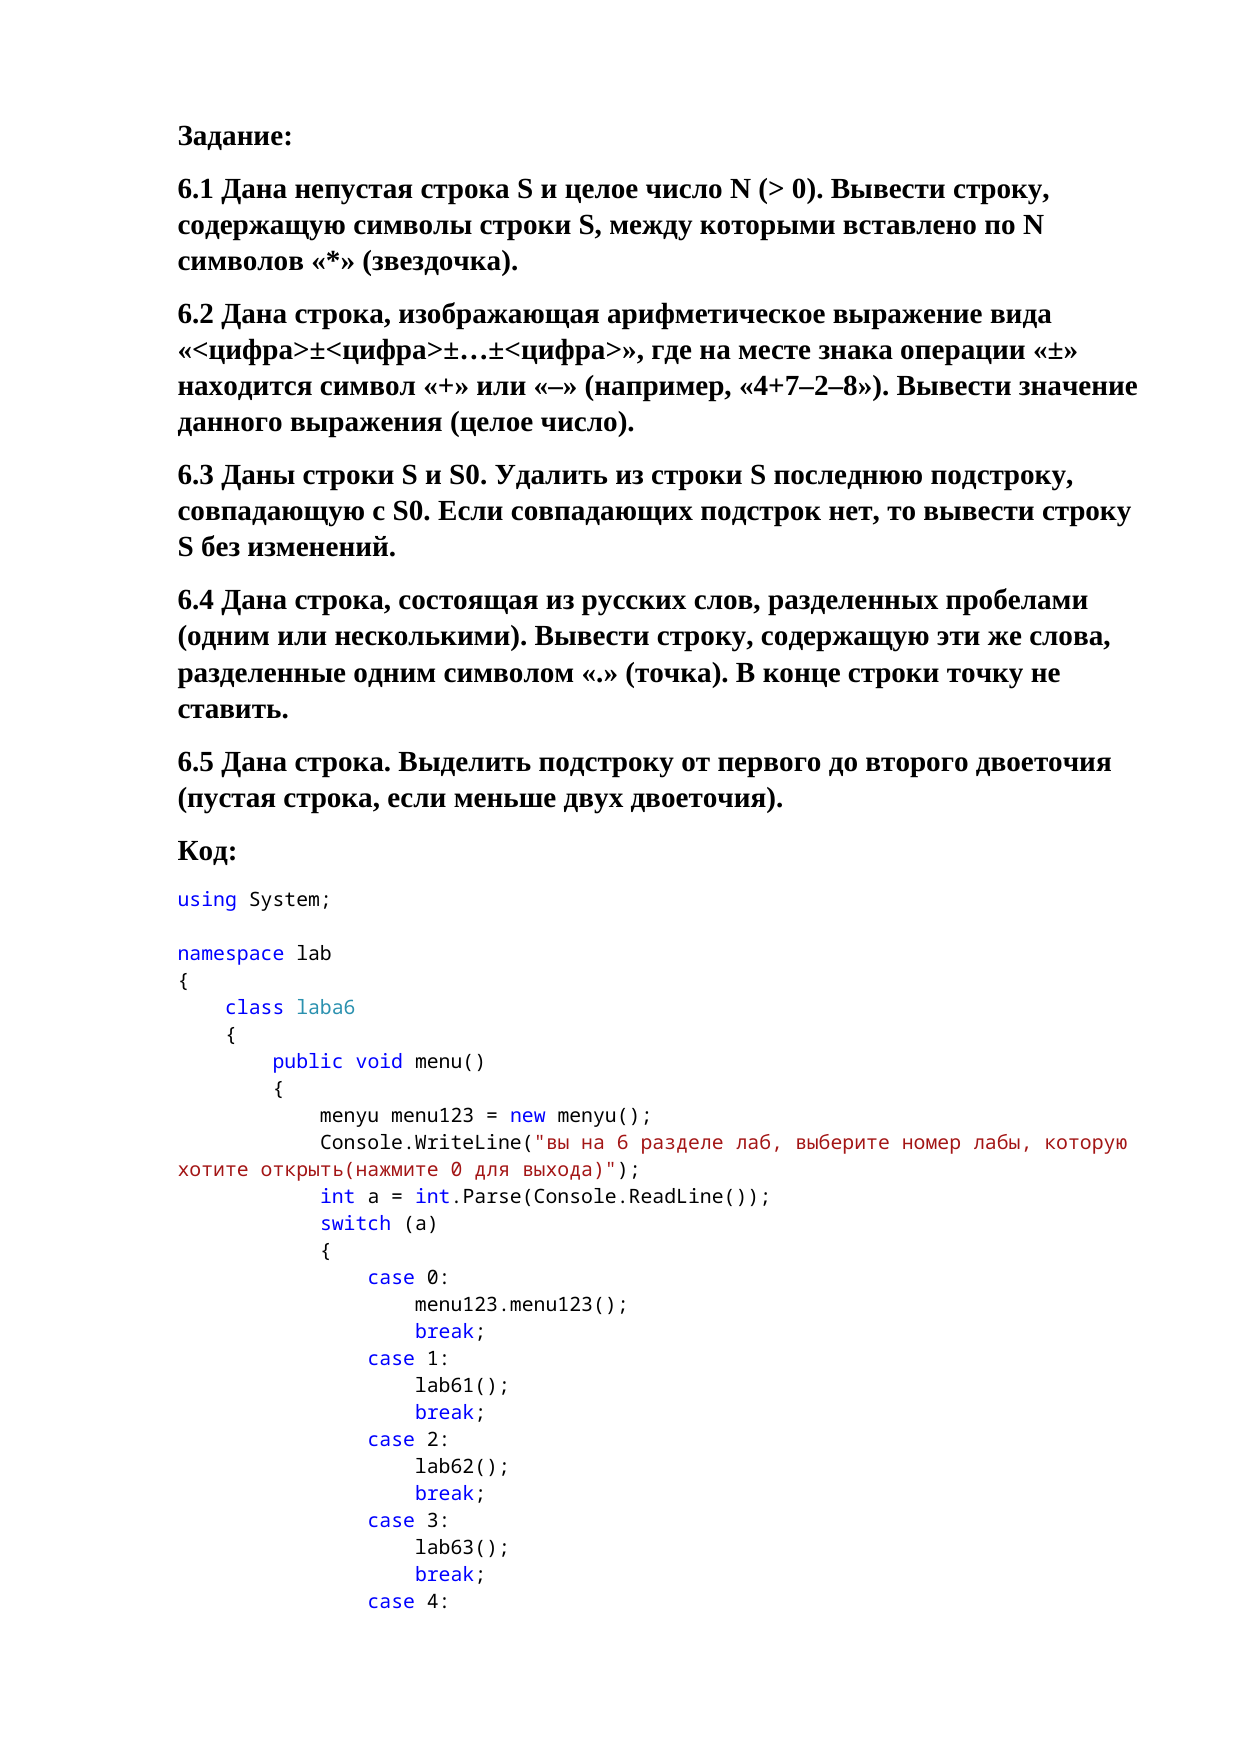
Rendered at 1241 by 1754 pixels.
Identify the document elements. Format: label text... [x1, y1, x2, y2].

text namespace lab [177, 939, 1152, 966]
text switch (a) [177, 1209, 1152, 1236]
text lab61(); [177, 1371, 1152, 1398]
text public void menu() [177, 1047, 1152, 1074]
text lab63(); [177, 1533, 1152, 1560]
text case 0: [177, 1263, 1152, 1290]
text { [177, 1074, 1152, 1101]
text Код: [177, 833, 1152, 866]
text 6.2 Дана строка, изображающая арифметическое выражение вида «<цифра>±<цифра>±…±<цифра>», где на месте знака операции «±» находится символ «+» или «–» (например, «4+7–2–8»). Вывести значение данного выражения (целое число). [177, 296, 1152, 438]
text using System; [177, 885, 1152, 912]
text 6.4 Дана строка, состоящая из русских слов, разделенных пробелами (одним или несколькими). Вывести строку, содержащую эти же слова, разделенные одним символом «.» (точка). В конце строки точку не ставить. [177, 582, 1152, 724]
text break; [177, 1479, 1152, 1506]
text break; [177, 1317, 1152, 1344]
text int a = int.Parse(Console.ReadLine()); [177, 1182, 1152, 1209]
text { [177, 1020, 1152, 1047]
text lab62(); [177, 1452, 1152, 1479]
text { [177, 1236, 1152, 1263]
text case 3: [177, 1506, 1152, 1533]
text case 2: [177, 1425, 1152, 1452]
text 6.1 Дана непустая строка S и целое число N (> 0). Вывести строку, содержащую символы строки S, между которыми вставлено по N символов «*» (звездочка). [177, 171, 1152, 277]
text { [177, 966, 1152, 993]
text Console.WriteLine("вы на 6 разделе лаб, выберите номер лабы, которую хотите открыть(нажмите 0 для выхода)"); [177, 1128, 1152, 1182]
text menu123.menu123(); [177, 1290, 1152, 1317]
text 6.3 Даны строки S и S0. Удалить из строки S последнюю подстроку, совпадающую с S0. Если совпадающих подстрок нет, то вывести строку S без изменений. [177, 457, 1152, 563]
text break; [177, 1560, 1152, 1587]
text class laba6 [177, 993, 1152, 1020]
text case 1: [177, 1344, 1152, 1371]
text 6.5 Дана строка. Выделить подстроку от первого до второго двоеточия (пустая строка, если меньше двух двоеточия). [177, 744, 1152, 813]
text menyu menu123 = new menyu(); [177, 1101, 1152, 1128]
text case 4: [177, 1587, 1152, 1614]
text break; [177, 1398, 1152, 1425]
text Задание: [177, 118, 1152, 152]
